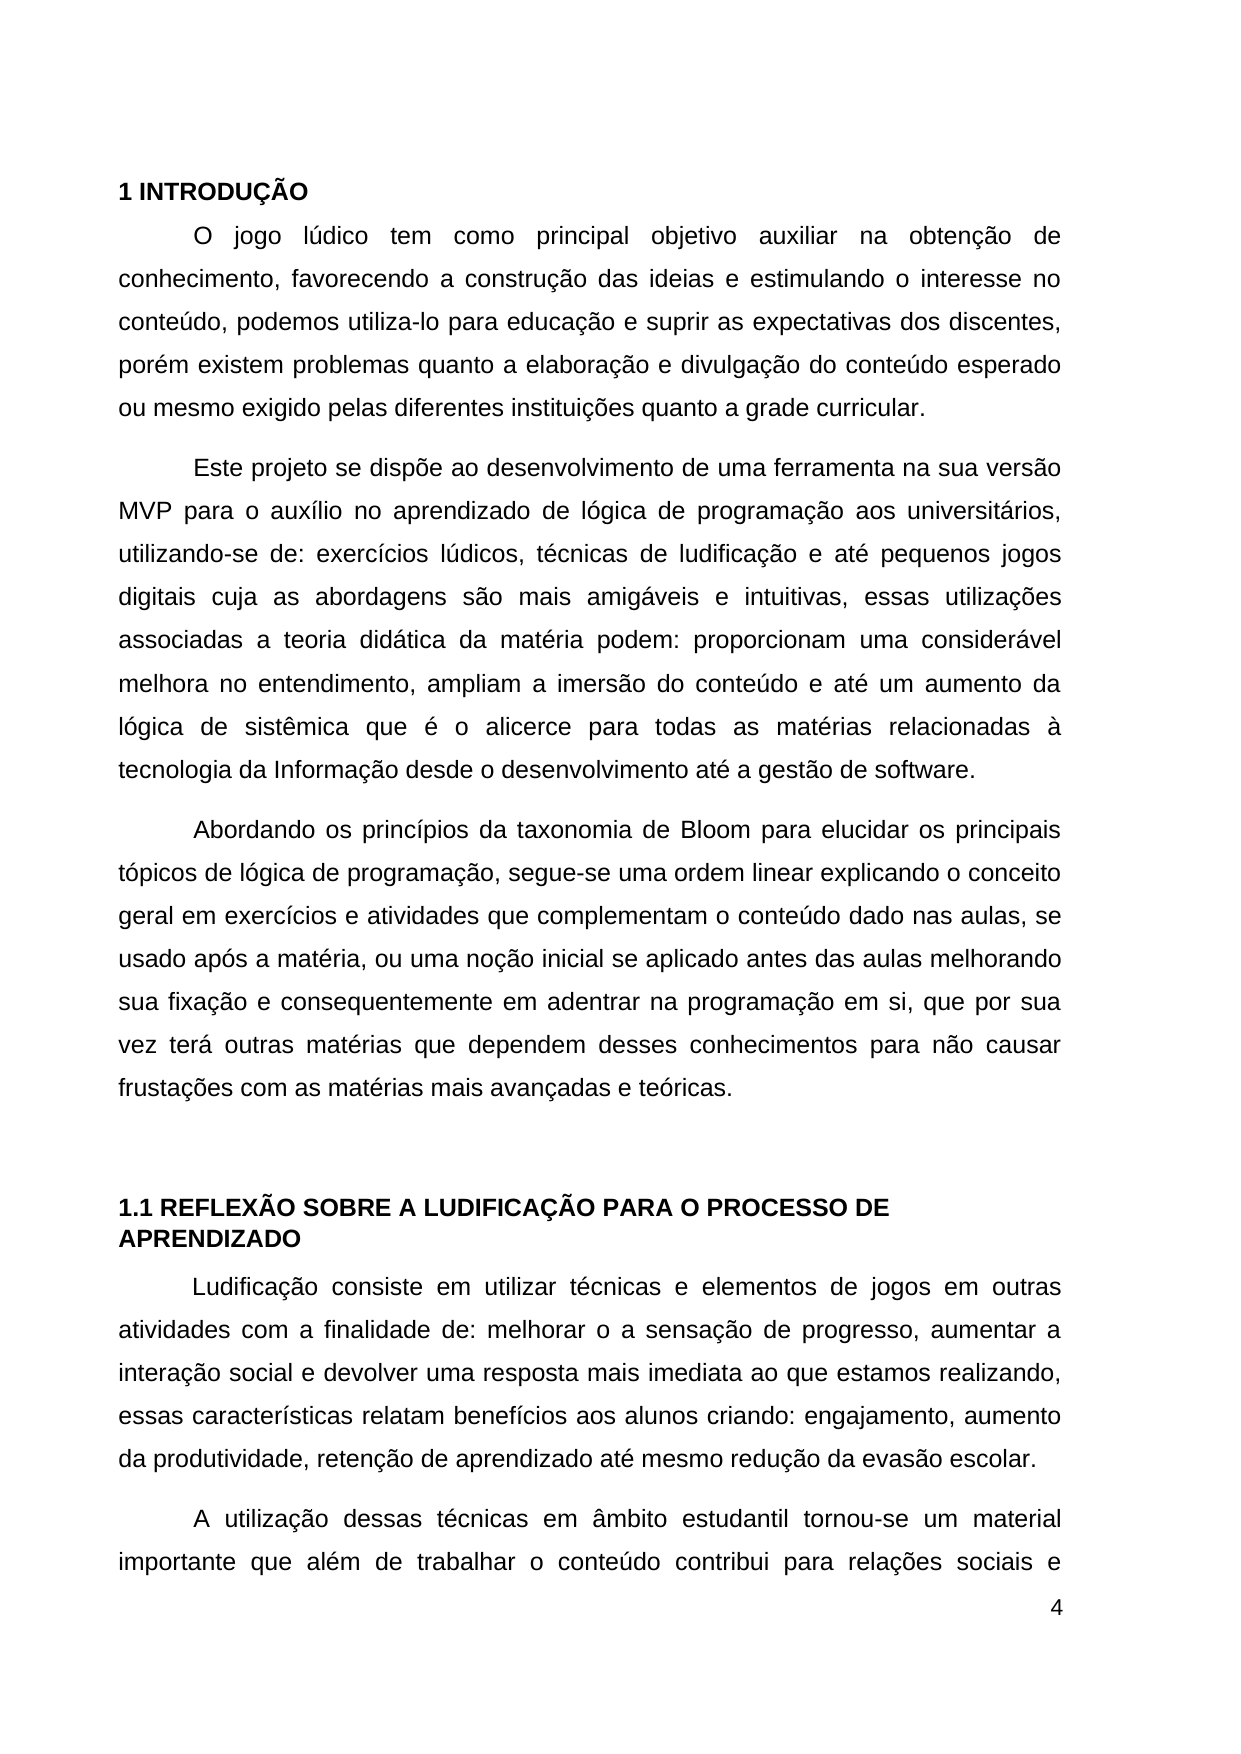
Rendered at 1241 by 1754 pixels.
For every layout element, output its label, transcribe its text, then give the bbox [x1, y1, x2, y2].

text Abordando os princípios da taxonomia de Bloom para elucidar os principais tópicos de lógica de programação, segue-se uma ordem linear explicando o conceito geral em exercícios e atividades que complementam o conteúdo dado nas aulas, se usado após a matéria, ou uma noção inicial se aplicado antes das aulas melhorando sua fixação e consequentemente em adentrar na programação em si, que por sua vez terá outras matérias que dependem desses conhecimentos para não causar frustações com as matérias mais avançadas e teóricas. [118, 815, 1063, 1102]
text Ludificação consiste em utilizar técnicas e elementos de jogos em outras atividades com a finalidade de: melhorar o a sensação de progresso, aumentar a interação social e devolver uma resposta mais imediata ao que estamos realizando, essas características relatam benefícios aos alunos criando: engajamento, aumento da produtividade, retenção de aprendizado até mesmo redução da evasão escolar. [118, 1272, 1063, 1473]
subtitle 1.1 REFLEXÃO SOBRE A LUDIFICAÇÃO PARA O PROCESSO DE APRENDIZADO [118, 1193, 1063, 1253]
text O jogo lúdico tem como principal objetivo auxiliar na obtenção de conhecimento, favorecendo a construção das ideias e estimulando o interesse no conteúdo, podemos utiliza-lo para educação e suprir as expectativas dos discentes, porém existem problemas quanto a elaboração e divulgação do conteúdo esperado ou mesmo exigido pelas diferentes instituições quanto a grade curricular. [118, 221, 1063, 422]
subtitle 1 INTRODUÇÃO [118, 177, 1063, 206]
text Este projeto se dispõe ao desenvolvimento de uma ferramenta na sua versão MVP para o auxílio no aprendizado de lógica de programação aos universitários, utilizando-se de: exercícios lúdicos, técnicas de ludificação e até pequenos jogos digitais cuja as abordagens são mais amigáveis e intuitivas, essas utilizações associadas a teoria didática da matéria podem: proporcionam uma considerável melhora no entendimento, ampliam a imersão do conteúdo e até um aumento da lógica de sistêmica que é o alicerce para todas as matérias relacionadas à tecnologia da Informação desde o desenvolvimento até a gestão de software. [118, 453, 1063, 784]
